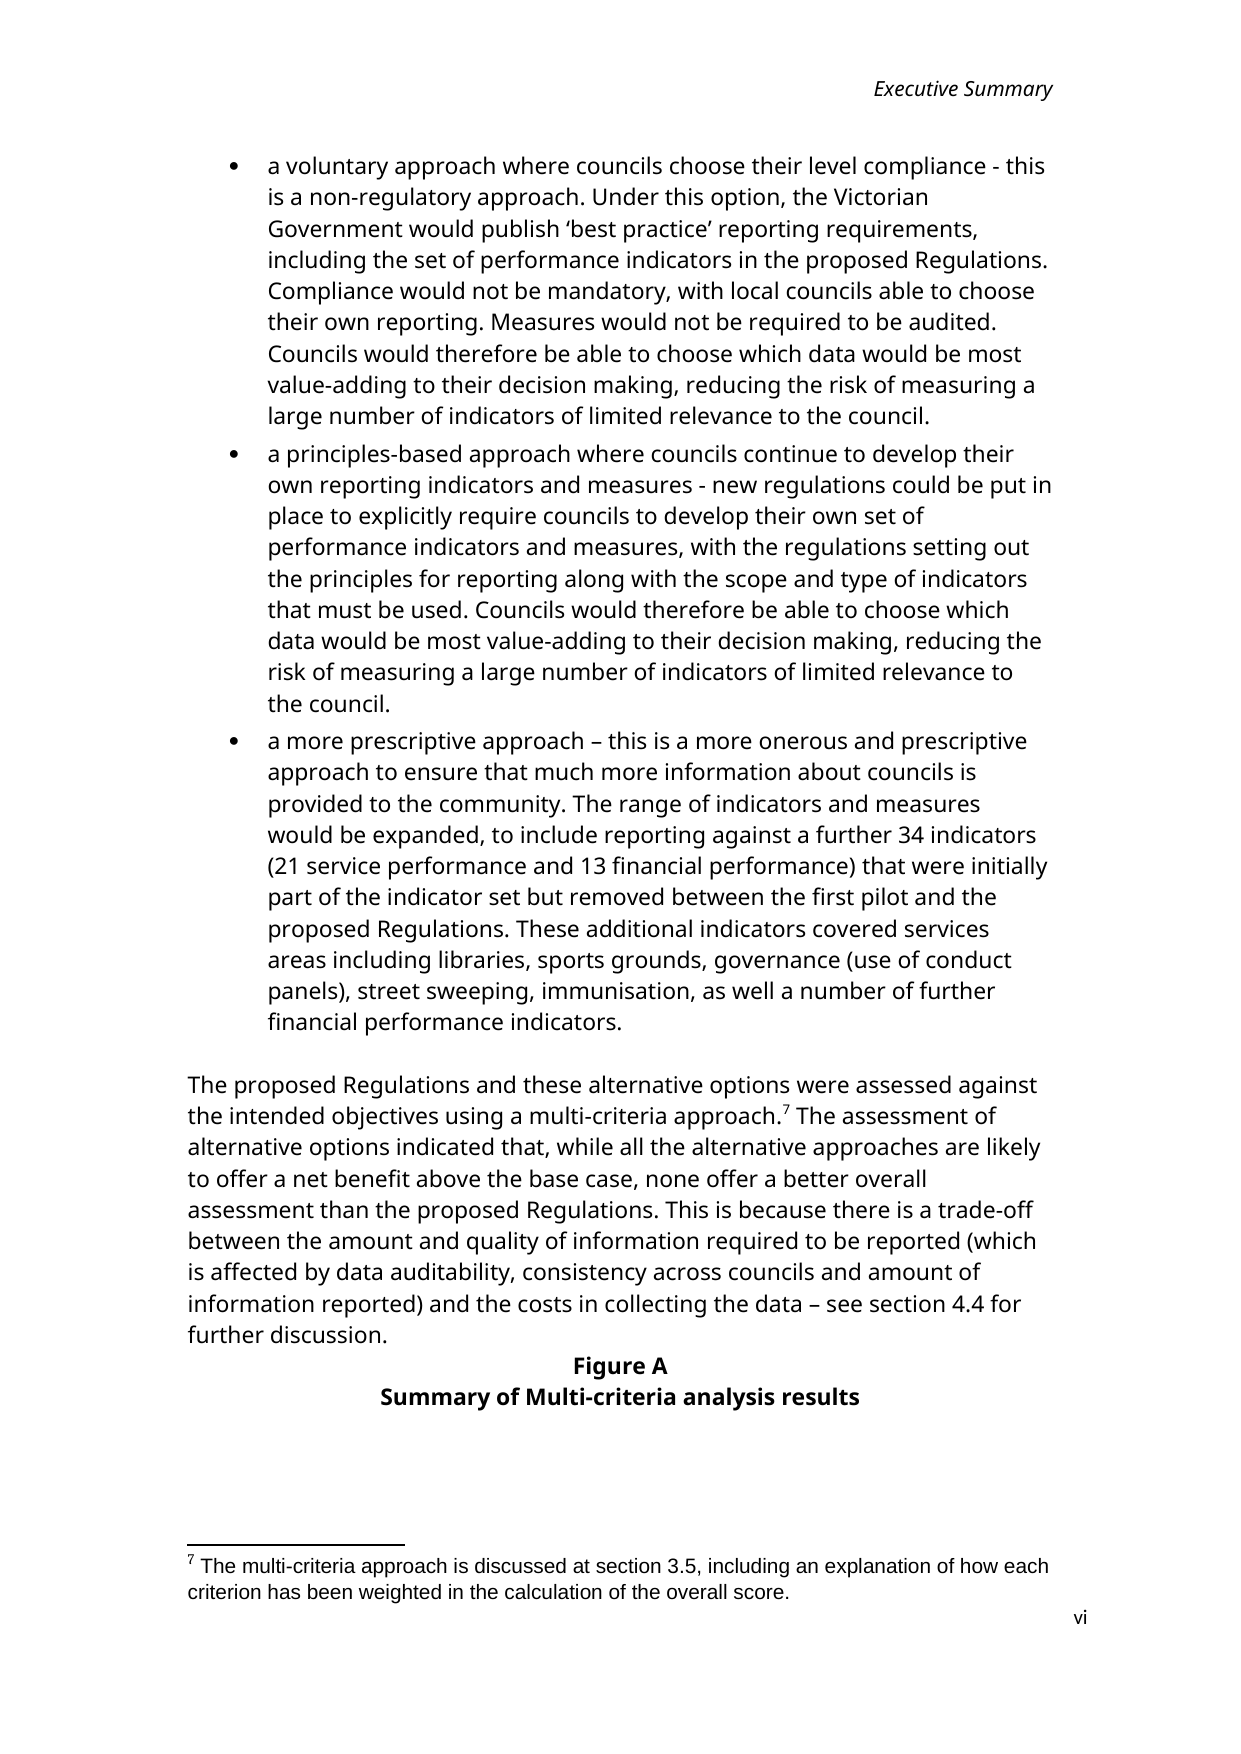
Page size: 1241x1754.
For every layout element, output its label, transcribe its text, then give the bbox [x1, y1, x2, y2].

list a voluntary approach where councils choose their level compliance - this is a non-regulatory approach. Under this option, the Victorian Government would publish ‘best practice’ reporting requirements, including the set of performance indicators in the proposed Regulations. Compliance would not be mandatory, with local councils able to choose their own reporting. Measures would not be required to be audited. Councils would therefore be able to choose which data would be most value-adding to their decision making, reducing the risk of measuring a large number of indicators of limited relevance to the council. [230, 150, 1053, 431]
text Figure A Summary of Multi-criteria analysis results [187, 1350, 1053, 1412]
list a more prescriptive approach – this is a more onerous and prescriptive approach to ensure that much more information about councils is provided to the community. The range of indicators and measures would be expanded, to include reporting against a further 34 indicators (21 service performance and 13 financial performance) that were initially part of the indicator set but removed between the first pilot and the proposed Regulations. These additional indicators covered services areas including libraries, sports grounds, governance (use of conduct panels), street sweeping, immunisation, as well a number of further financial performance indicators. [230, 725, 1053, 1037]
list a principles-based approach where councils continue to develop their own reporting indicators and measures - new regulations could be put in place to explicitly require councils to develop their own set of performance indicators and measures, with the regulations setting out the principles for reporting along with the scope and type of indicators that must be used. Councils would therefore be able to choose which data would be most value-adding to their decision making, reducing the risk of measuring a large number of indicators of limited relevance to the council. [230, 437, 1053, 719]
text The proposed Regulations and these alternative options were assessed against the intended objectives using a multi-criteria approach. The assessment of alternative options indicated that, while all the alternative approaches are likely to offer a net benefit above the base case, none offer a better overall assessment than the proposed Regulations. This is because there is a trade-off between the amount and quality of information required to be reported (which is affected by data auditability, consistency across councils and amount of information reported) and the costs in collecting the data – see section 4.4 for further discussion. [187, 1069, 1053, 1350]
